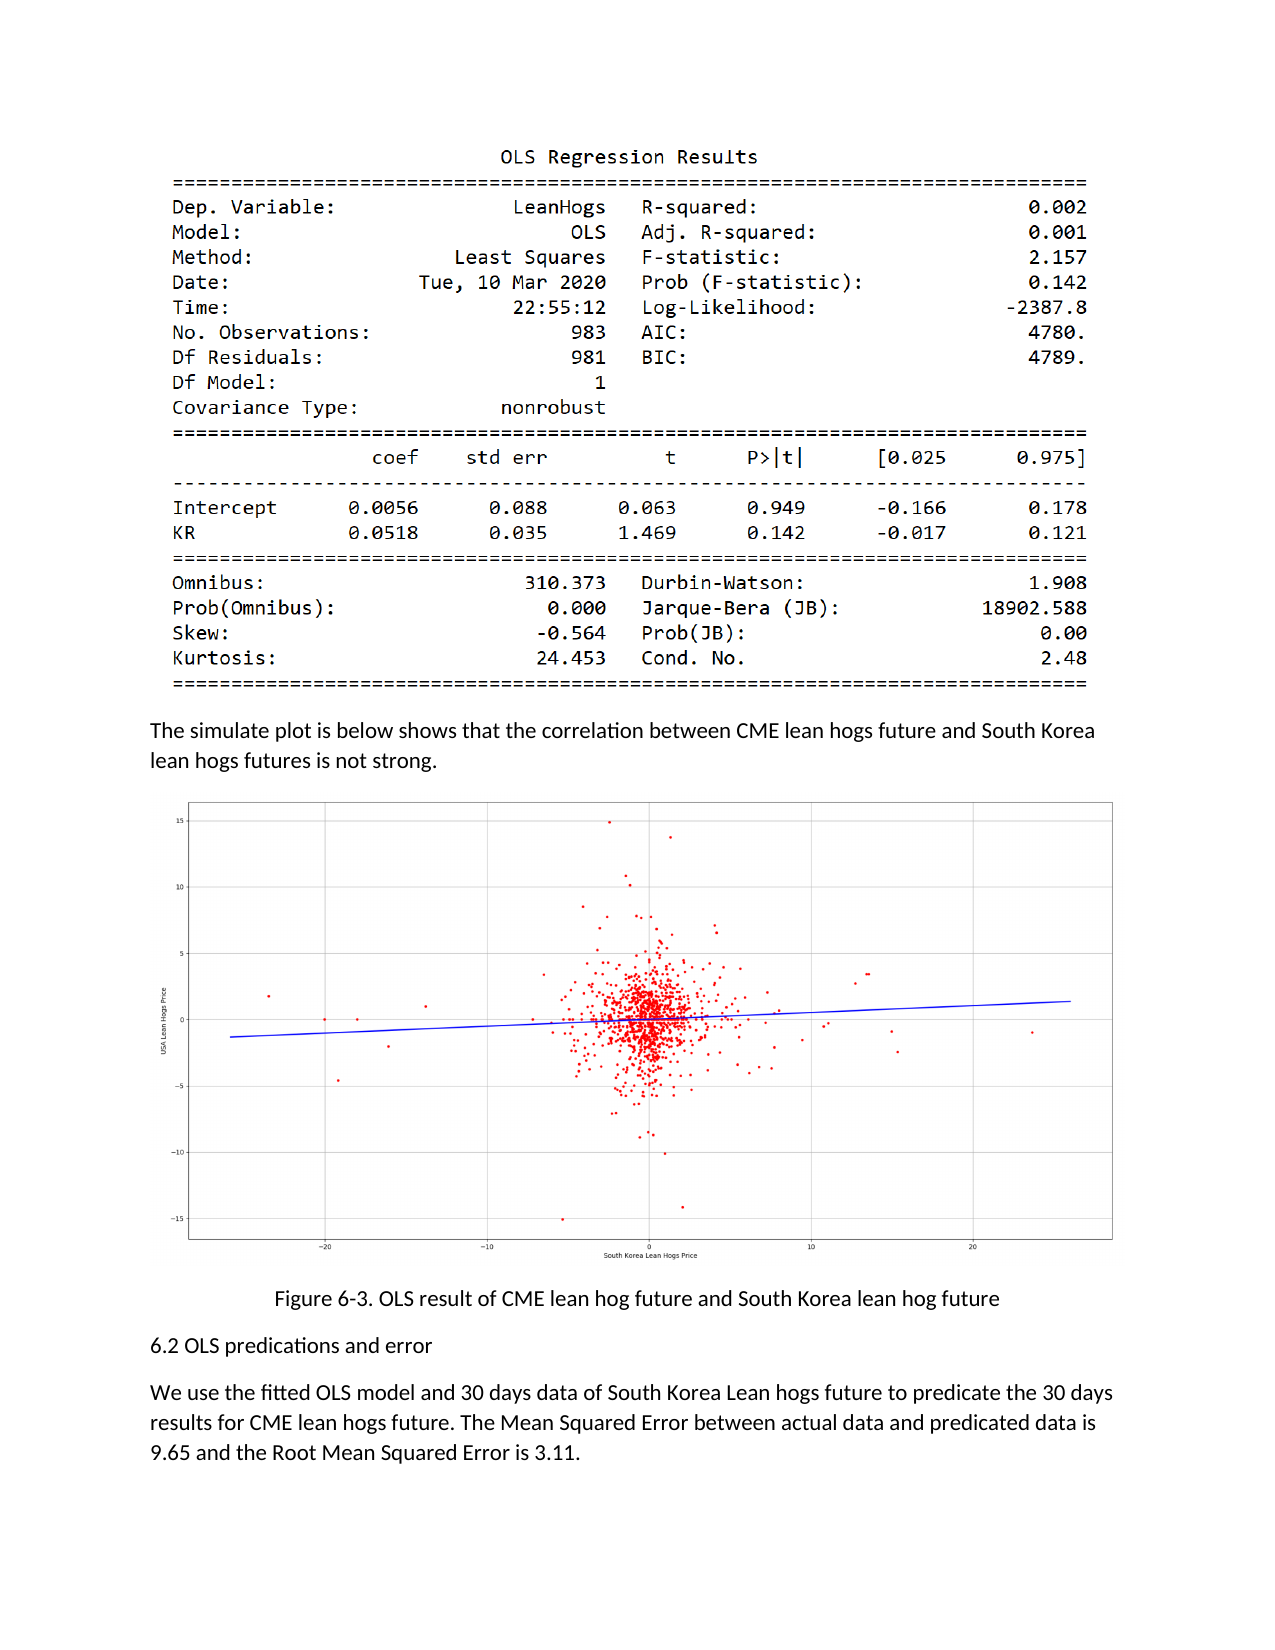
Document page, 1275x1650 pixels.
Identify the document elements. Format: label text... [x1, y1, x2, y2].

text Figure 6-3. OLS result of CME lean hog future and South Korea lean hog future [150, 1284, 1125, 1312]
text We use the fitted OLS model and 30 days data of South Korea Lean hogs future to predicate the 30 days results for CME lean hogs future. The Mean Squared Error between actual data and predicated data is 9.65 and the Root Mean Squared Error is 3.11. [150, 1378, 1125, 1467]
text 6.2 OLS predications and error [150, 1331, 1125, 1359]
picture [171, 150, 1104, 697]
picture [150, 792, 1125, 1266]
text The simulate plot is below shows that the correlation between CME lean hogs future and South Korea lean hogs futures is not strong. [150, 716, 1125, 774]
